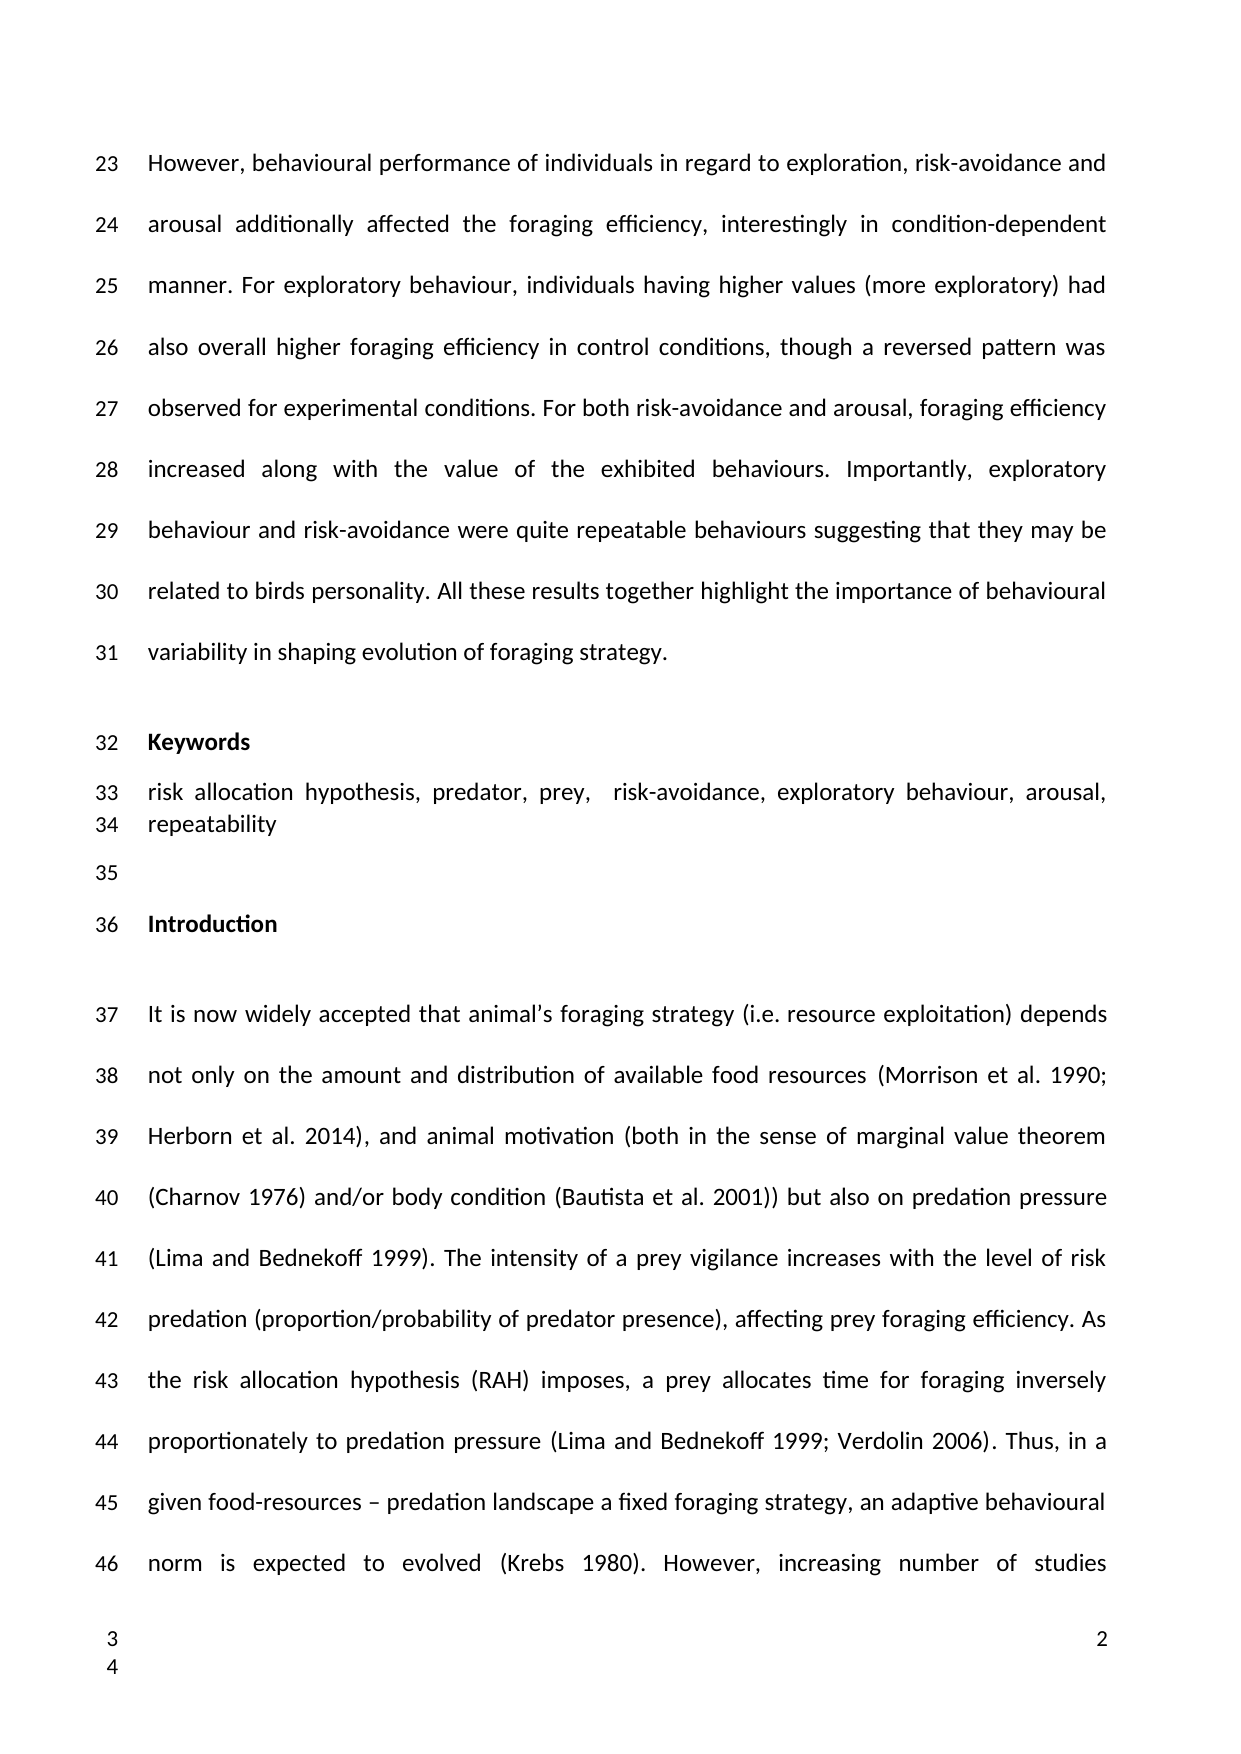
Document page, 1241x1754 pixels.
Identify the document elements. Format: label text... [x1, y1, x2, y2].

text risk allocation hypothesis, predator, prey, risk-avoidance, exploratory behaviour, arousal, repeatability [148, 776, 1107, 839]
text Keywords [148, 726, 1107, 757]
text Introduction [148, 908, 1107, 938]
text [148, 998, 1107, 1578]
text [148, 148, 1107, 666]
